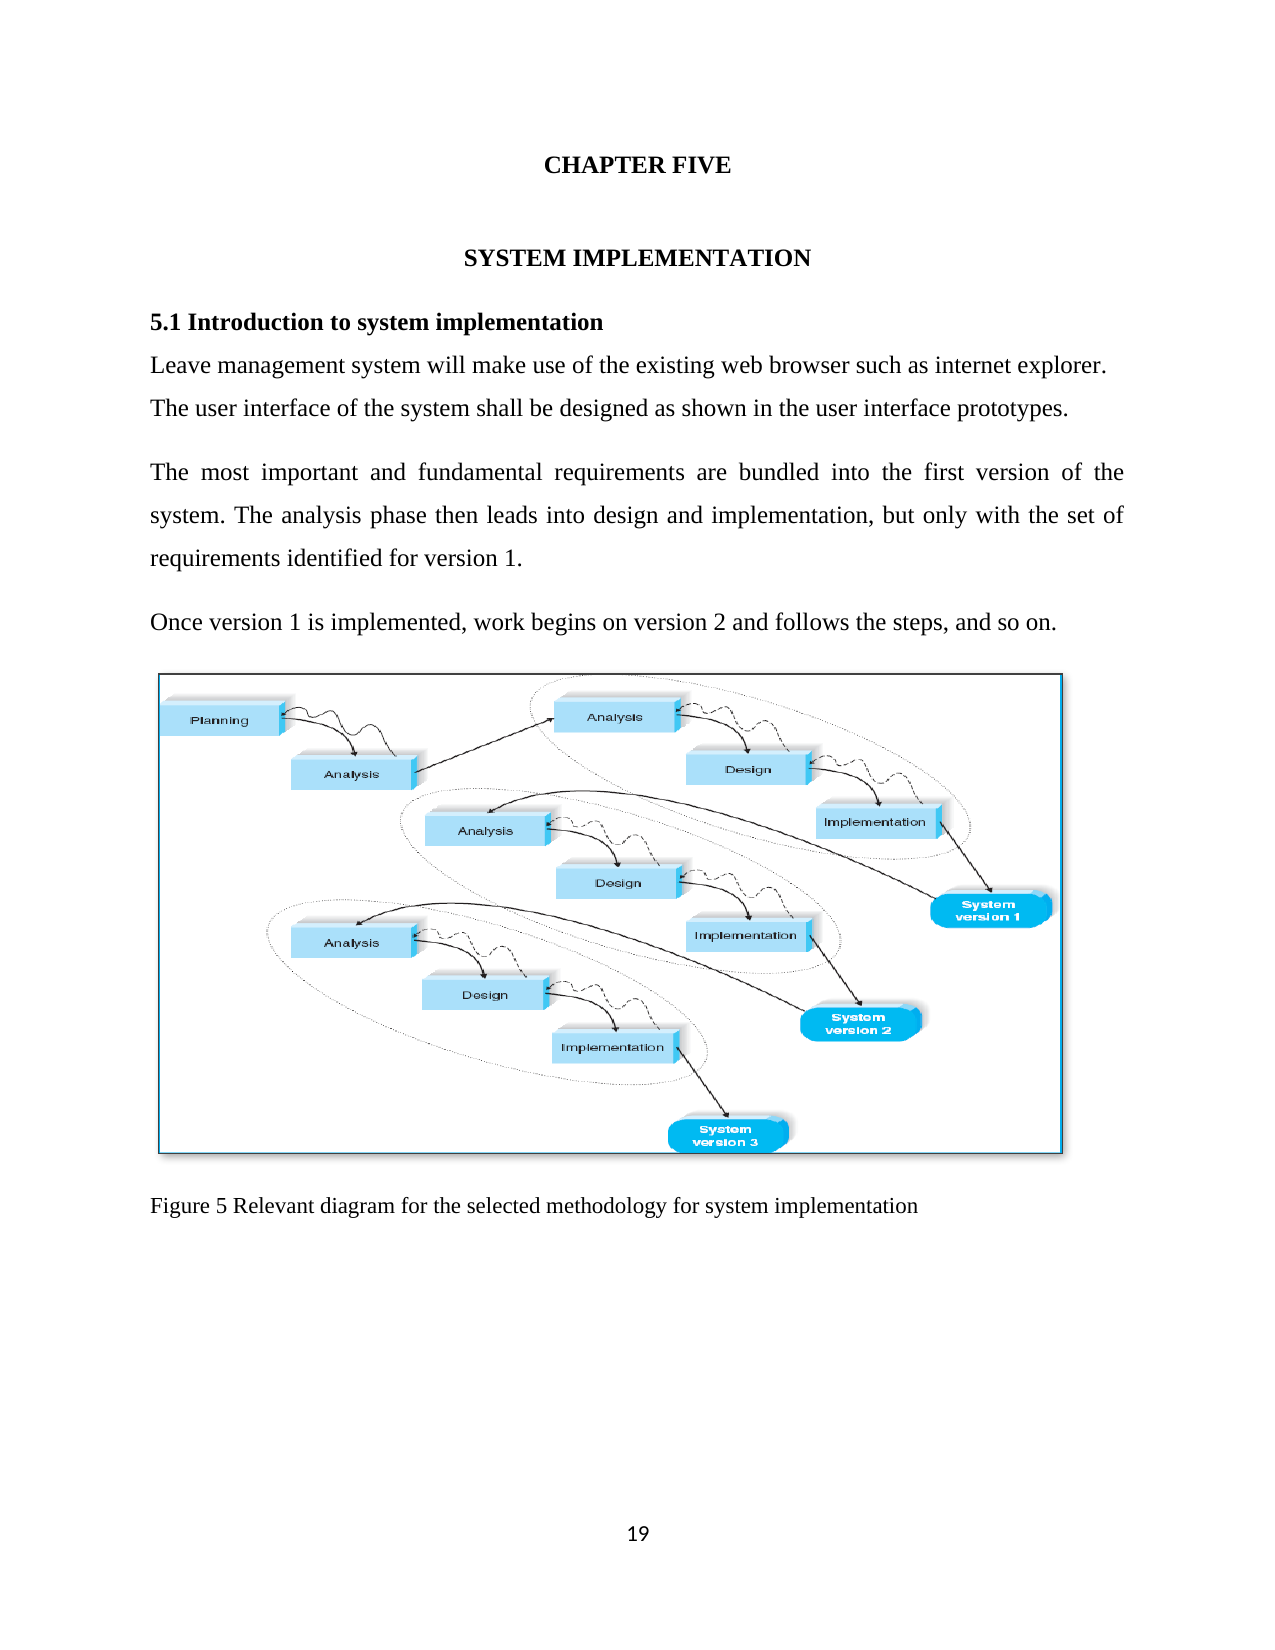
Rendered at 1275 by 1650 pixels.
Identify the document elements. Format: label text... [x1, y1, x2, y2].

picture [702, 1141, 712, 1145]
text Leave management system will make use of the existing web browser such as internet explorer. The user interface of the system shall be designed as shown in the user interface prototypes. [150, 350, 1125, 422]
text Figure 5 Relevant diagram for the selected methodology for system implementation [150, 1192, 1125, 1218]
picture [161, 675, 1059, 1153]
text Once version 1 is implemented, work begins on version 2 and follows the steps, and so on. [150, 607, 1125, 636]
subtitle 5.1 Introduction to system implementation [150, 307, 1125, 336]
subtitle CHAPTER FIVE [150, 150, 1125, 179]
text The most important and fundamental requirements are bundled into the first version of the system. The analysis phase then leads into design and implementation, but only with the set of requirements identified for version 1. [150, 457, 1125, 572]
subtitle SYSTEM IMPLEMENTATION [150, 243, 1125, 272]
